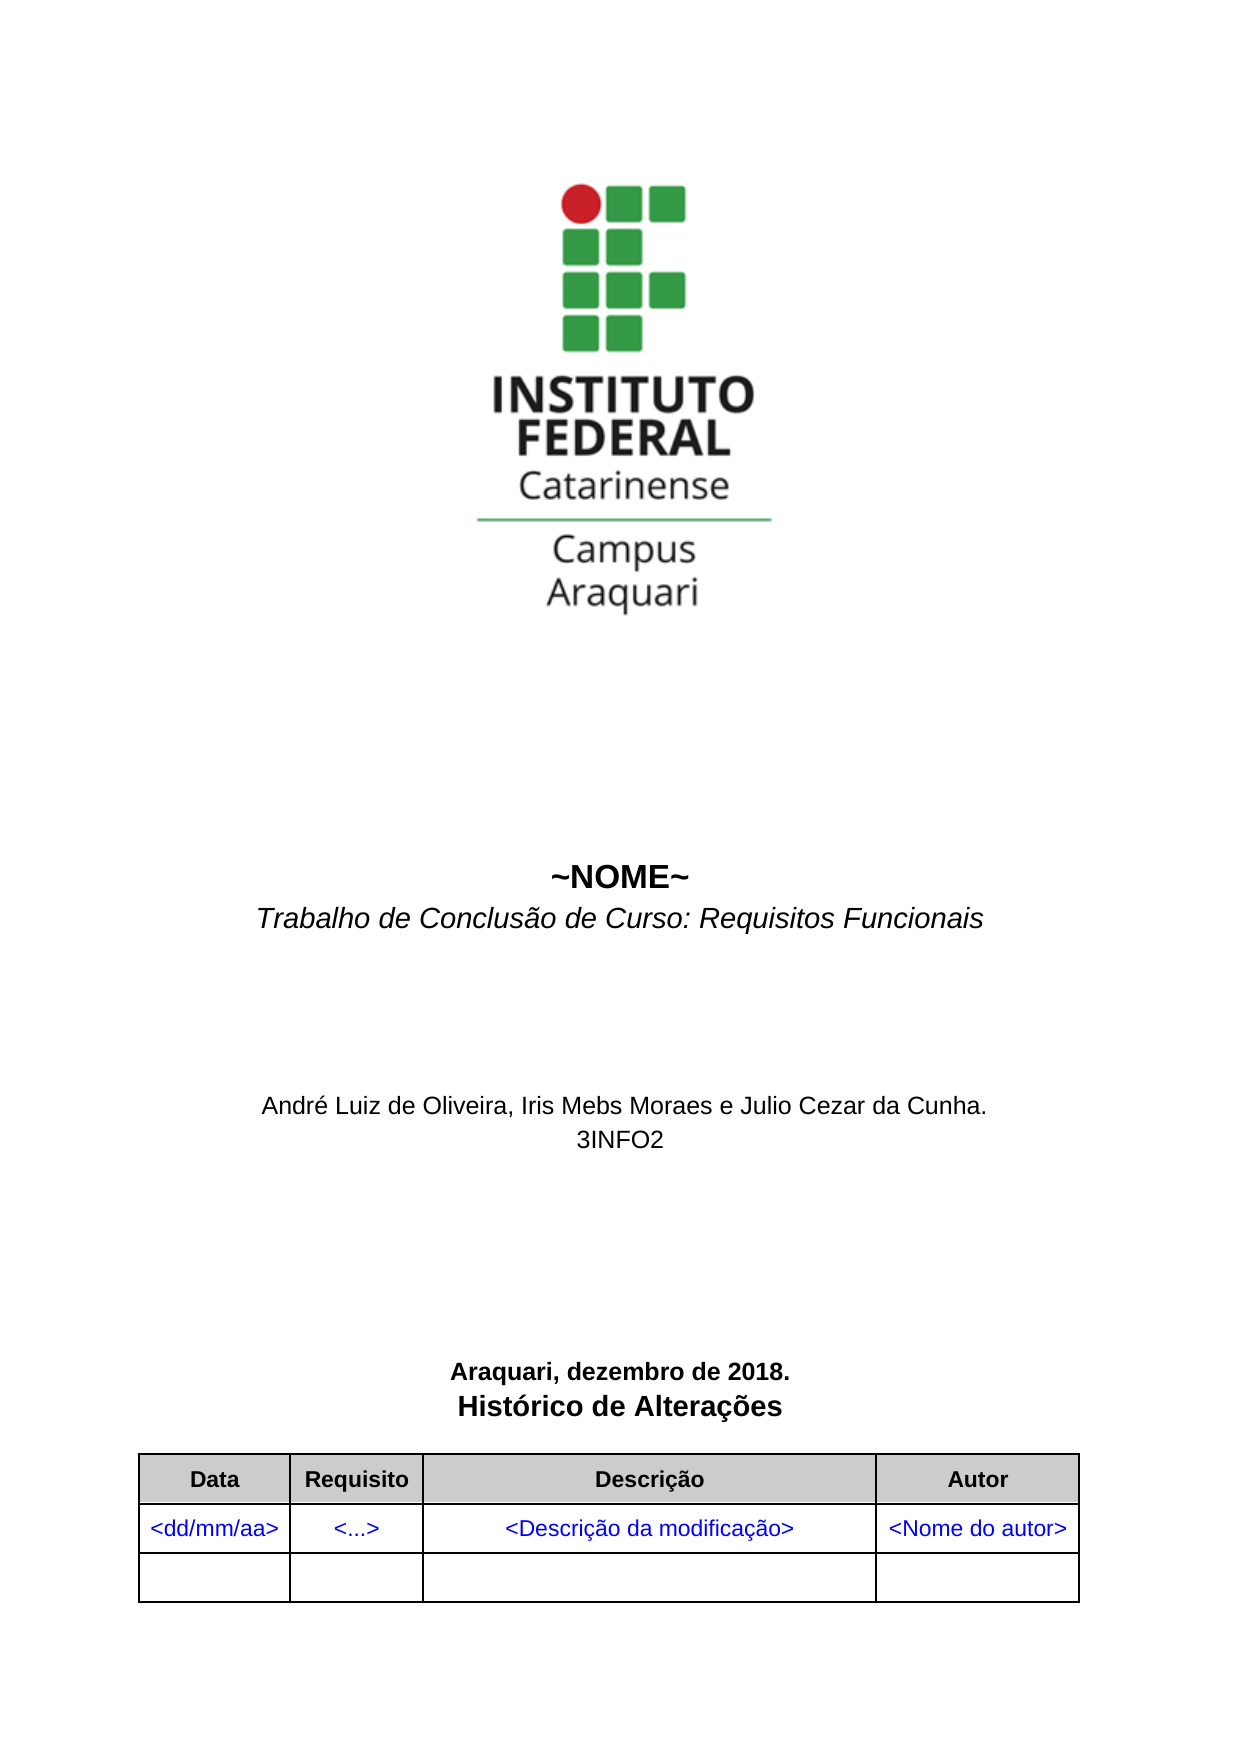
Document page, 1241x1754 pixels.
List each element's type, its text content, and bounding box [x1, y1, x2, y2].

table_cell <...> [291, 1505, 422, 1552]
table_cell [291, 1554, 422, 1601]
table_cell <dd/mm/aa> [140, 1505, 289, 1552]
text Araquari, dezembro de 2018. [150, 1356, 1090, 1385]
text André Luiz de Oliveira, Iris Mebs Moraes e Julio Cezar da Cunha. [150, 1091, 1090, 1119]
table_header Requisito [291, 1455, 422, 1502]
table_header Descrição [424, 1455, 875, 1502]
table_cell [424, 1554, 875, 1601]
text 3INFO2 [150, 1125, 1090, 1154]
text ~NOME~ [150, 857, 1090, 896]
table_header Autor [877, 1455, 1078, 1502]
table_cell [140, 1554, 289, 1601]
table_cell <Descrição da modificação> [424, 1505, 875, 1552]
table_cell [877, 1554, 1078, 1601]
table_header Data [140, 1455, 289, 1502]
text Histórico de Alterações [150, 1389, 1090, 1423]
table_cell <Nome do autor> [877, 1505, 1078, 1552]
text Trabalho de Conclusão de Curso: Requisitos Funcionais [150, 901, 1090, 935]
picture [441, 150, 807, 641]
